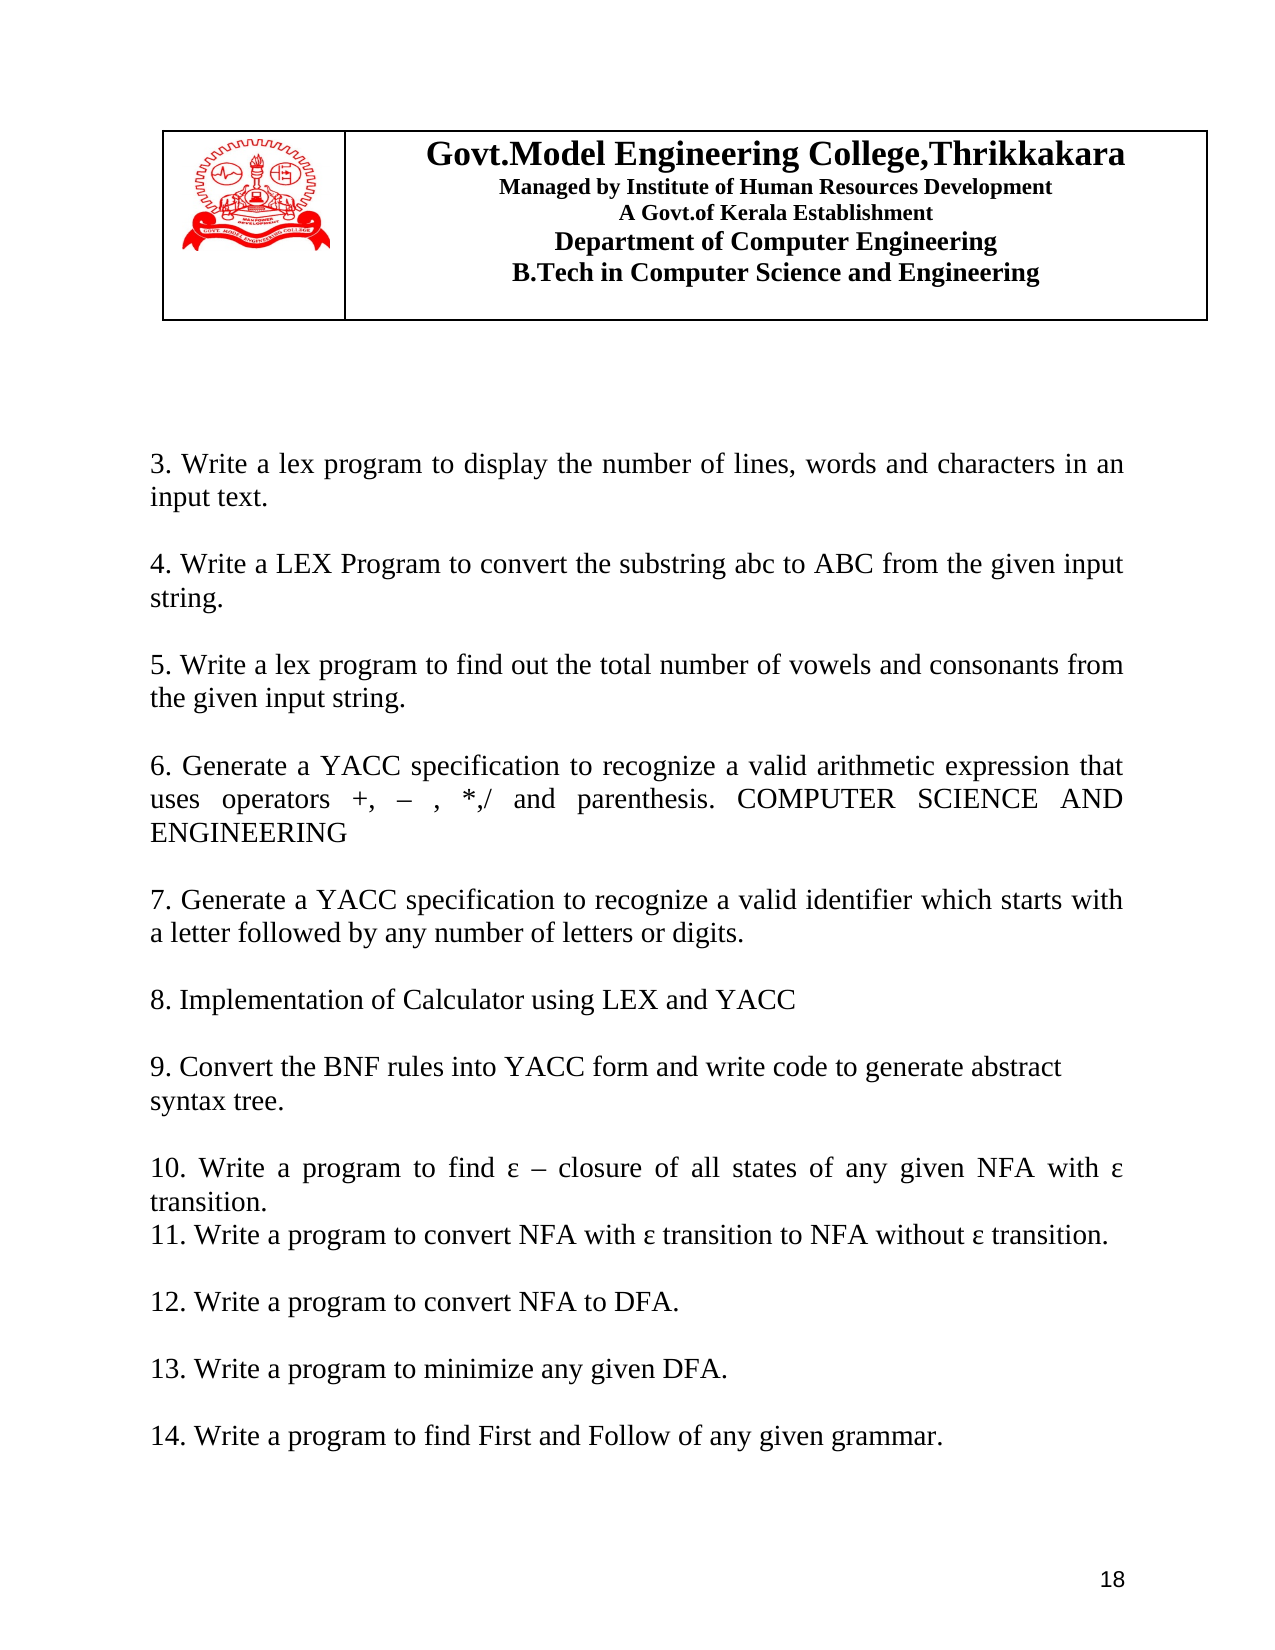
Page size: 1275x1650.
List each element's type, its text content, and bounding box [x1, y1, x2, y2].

text 8. Implementation of Calculator using LEX and YACC [150, 982, 1125, 1016]
text 12. Write a program to convert NFA to DFA. [150, 1284, 1125, 1318]
text 14. Write a program to find First and Follow of any given grammar. [150, 1418, 1125, 1452]
text 3. Write a lex program to display the number of lines, words and characters in an input text. [150, 446, 1125, 513]
text 4. Write a LEX Program to convert the substring abc to ABC from the given input string. [150, 546, 1125, 613]
text 7. Generate a YACC specification to recognize a valid identifier which starts with a letter followed by any number of letters or digits. [150, 882, 1125, 949]
text syntax tree. [150, 1083, 1125, 1117]
text 6. Generate a YACC specification to recognize a valid arithmetic expression that uses operators +, – , *,/ and parenthesis. COMPUTER SCIENCE AND ENGINEERING [150, 748, 1125, 848]
text 5. Write a lex program to find out the total number of vowels and consonants from the given input string. [150, 647, 1125, 714]
picture [182, 139, 330, 251]
text 10. Write a program to find ε – closure of all states of any given NFA with ε transition. [150, 1150, 1125, 1217]
text 9. Convert the BNF rules into YACC form and write code to generate abstract [150, 1049, 1125, 1083]
text 13. Write a program to minimize any given DFA. [150, 1351, 1125, 1385]
text 11. Write a program to convert NFA with ε transition to NFA without ε transition. [150, 1217, 1125, 1251]
